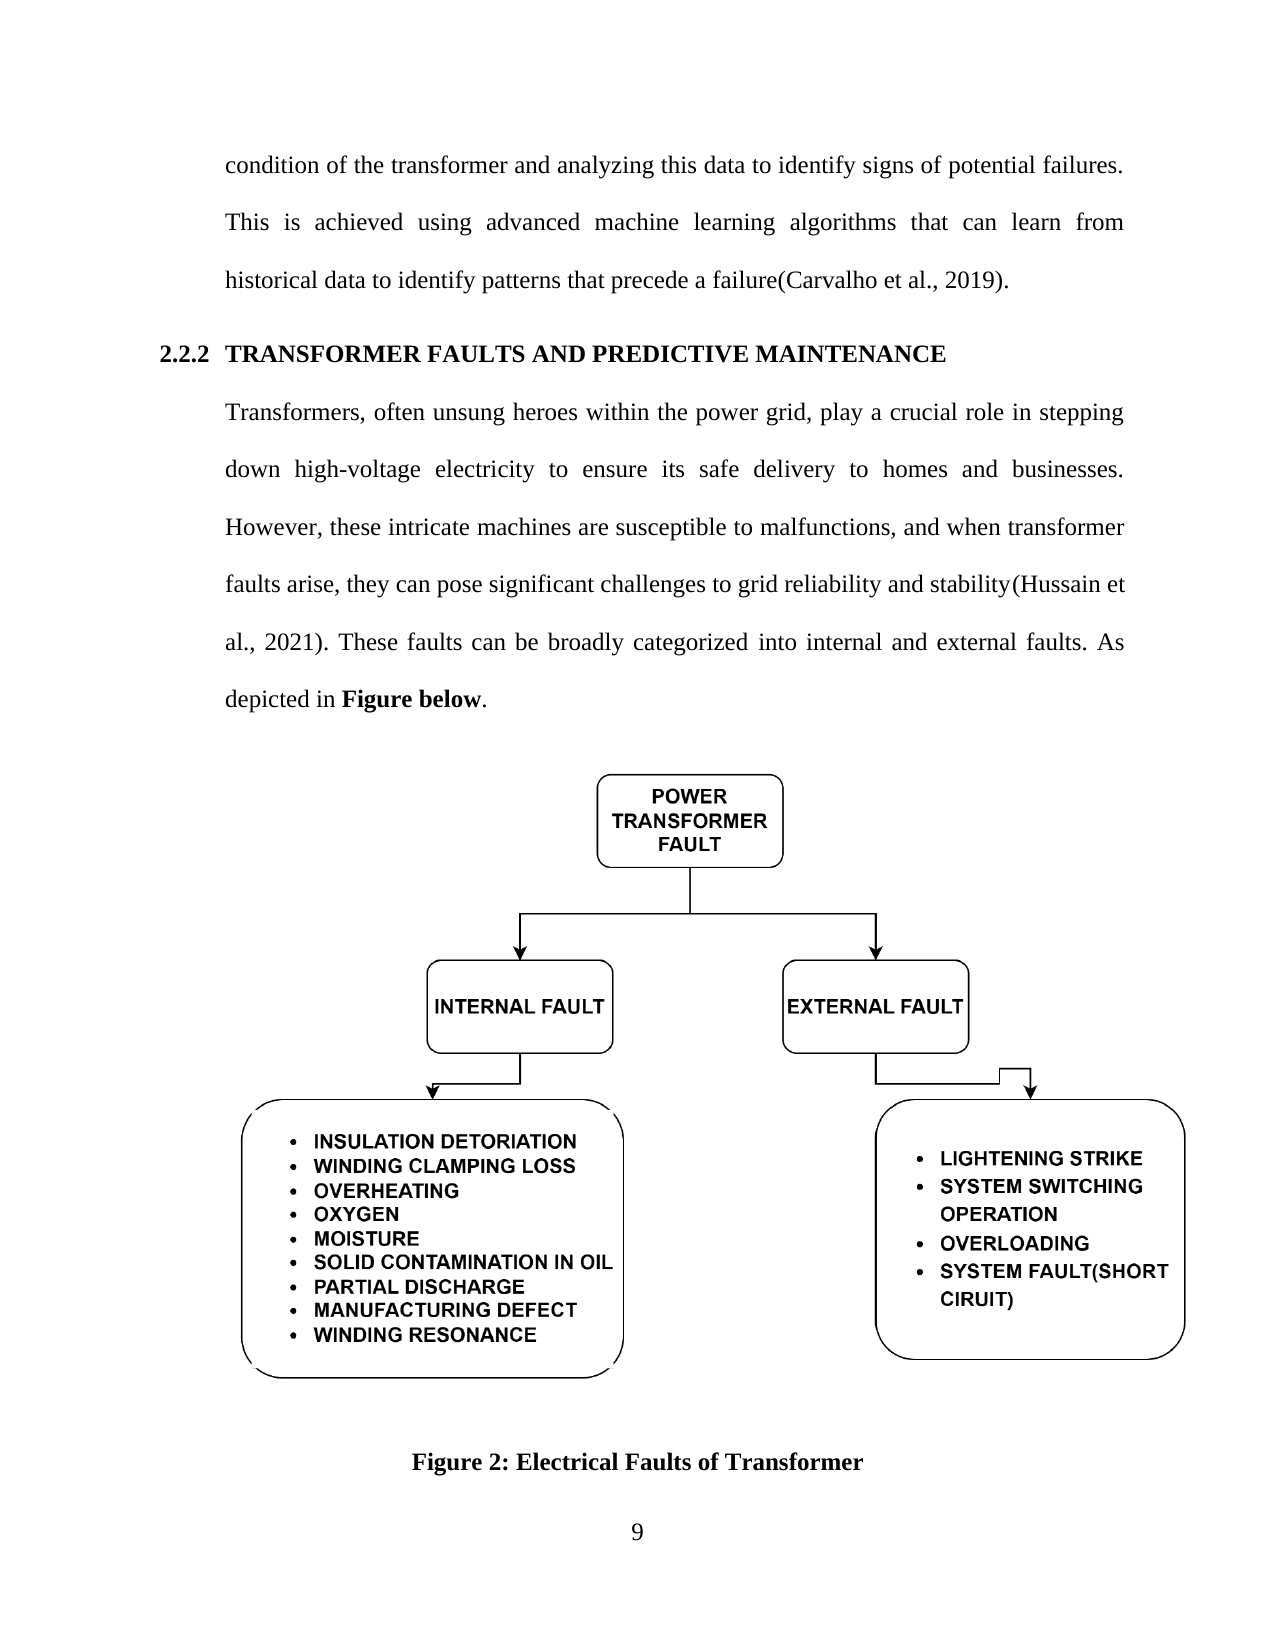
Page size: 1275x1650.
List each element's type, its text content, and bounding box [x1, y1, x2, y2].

subtitle TRANSFORMER FAULTS AND PREDICTIVE MAINTENANCE [159, 339, 1125, 368]
text Figure 2: Electrical Faults of Transformer [150, 1447, 1125, 1476]
text Transformers, often unsung heroes within the power grid, play a crucial role in stepping down high-voltage electricity to ensure its safe delivery to homes and businesses. However, these intricate machines are susceptible to malfunctions, and when transformer faults arise, they can pose significant challenges to grid reliability and stability. These faults can be broadly categorized into internal and external faults. As depicted in Figure below. [225, 397, 1125, 713]
picture [225, 758, 1200, 1394]
